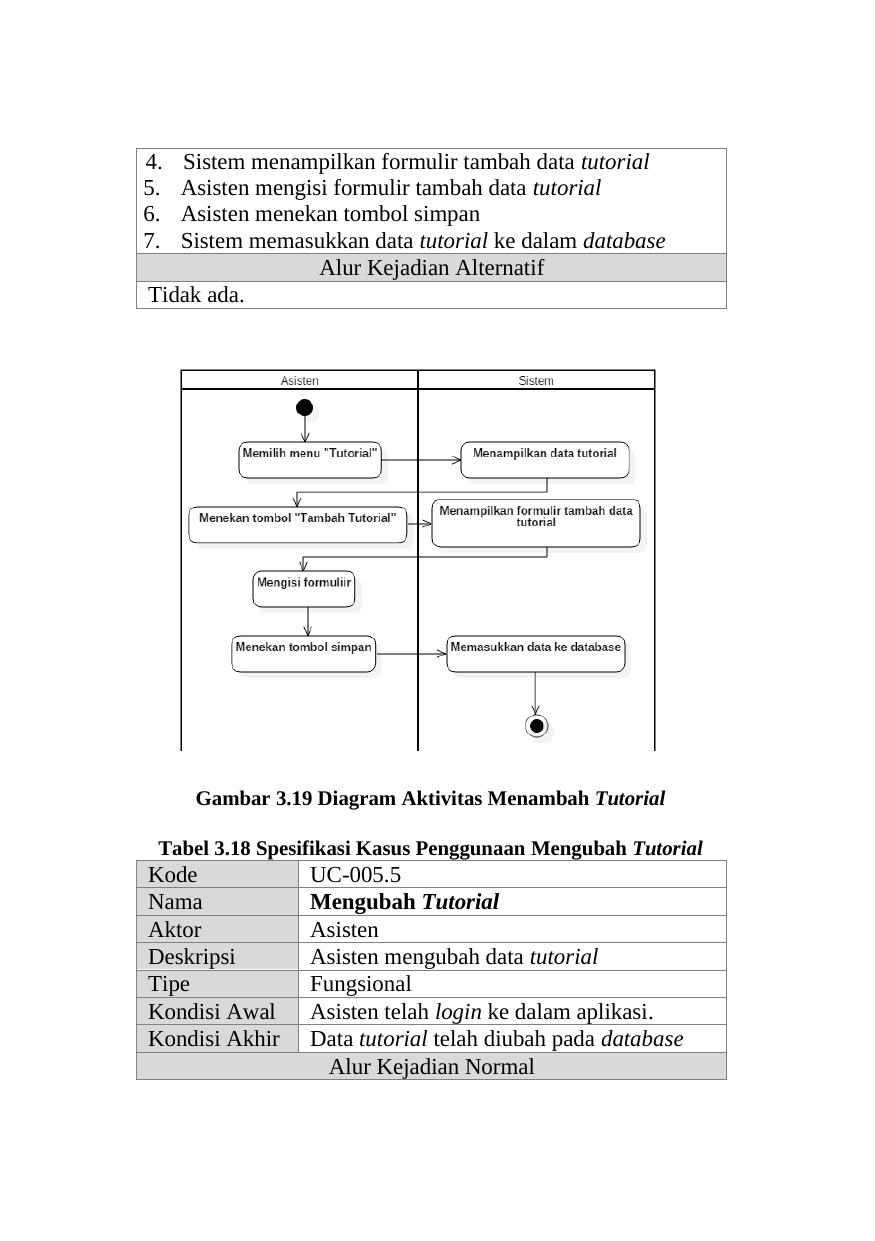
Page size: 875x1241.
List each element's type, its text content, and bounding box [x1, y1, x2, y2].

table_cell Data tutorial telah diubah pada database [299, 1025, 726, 1052]
table_cell Alur Kejadian Normal [137, 1053, 726, 1079]
table_header UC-005.5 [299, 861, 726, 887]
table_cell Fungsional [299, 971, 726, 997]
table_cell Asisten [299, 916, 726, 942]
table_cell Aktor [137, 916, 298, 942]
text Gambar 3.19 Diagram Aktivitas Menambah Tutorial [136, 785, 726, 809]
table_cell Sistem menampilkan formulir tambah data tutorial Asisten mengisi formulir tambah data tutorial Asisten menekan tombol simpan Sistem memasukkan data tutorial ke dalam database [137, 149, 726, 253]
text Tabel 3.18 Spesifikasi Kasus Penggunaan Mengubah Tutorial [136, 836, 726, 860]
table_cell Asisten telah login ke dalam aplikasi. [299, 998, 726, 1024]
table_cell Asisten mengubah data tutorial [299, 943, 726, 969]
table_cell Alur Kejadian Alternatif [137, 254, 726, 281]
table_cell Kondisi Awal [137, 998, 298, 1024]
table_cell Nama [137, 888, 298, 915]
table_cell Tidak ada. [137, 282, 726, 308]
table_cell Kondisi Akhir [137, 1025, 298, 1052]
picture [172, 361, 690, 786]
table_header Kode [137, 861, 298, 887]
table_cell Mengubah Tutorial [299, 888, 726, 915]
table_cell Deskripsi [137, 943, 298, 969]
table_cell Tipe [137, 971, 298, 997]
